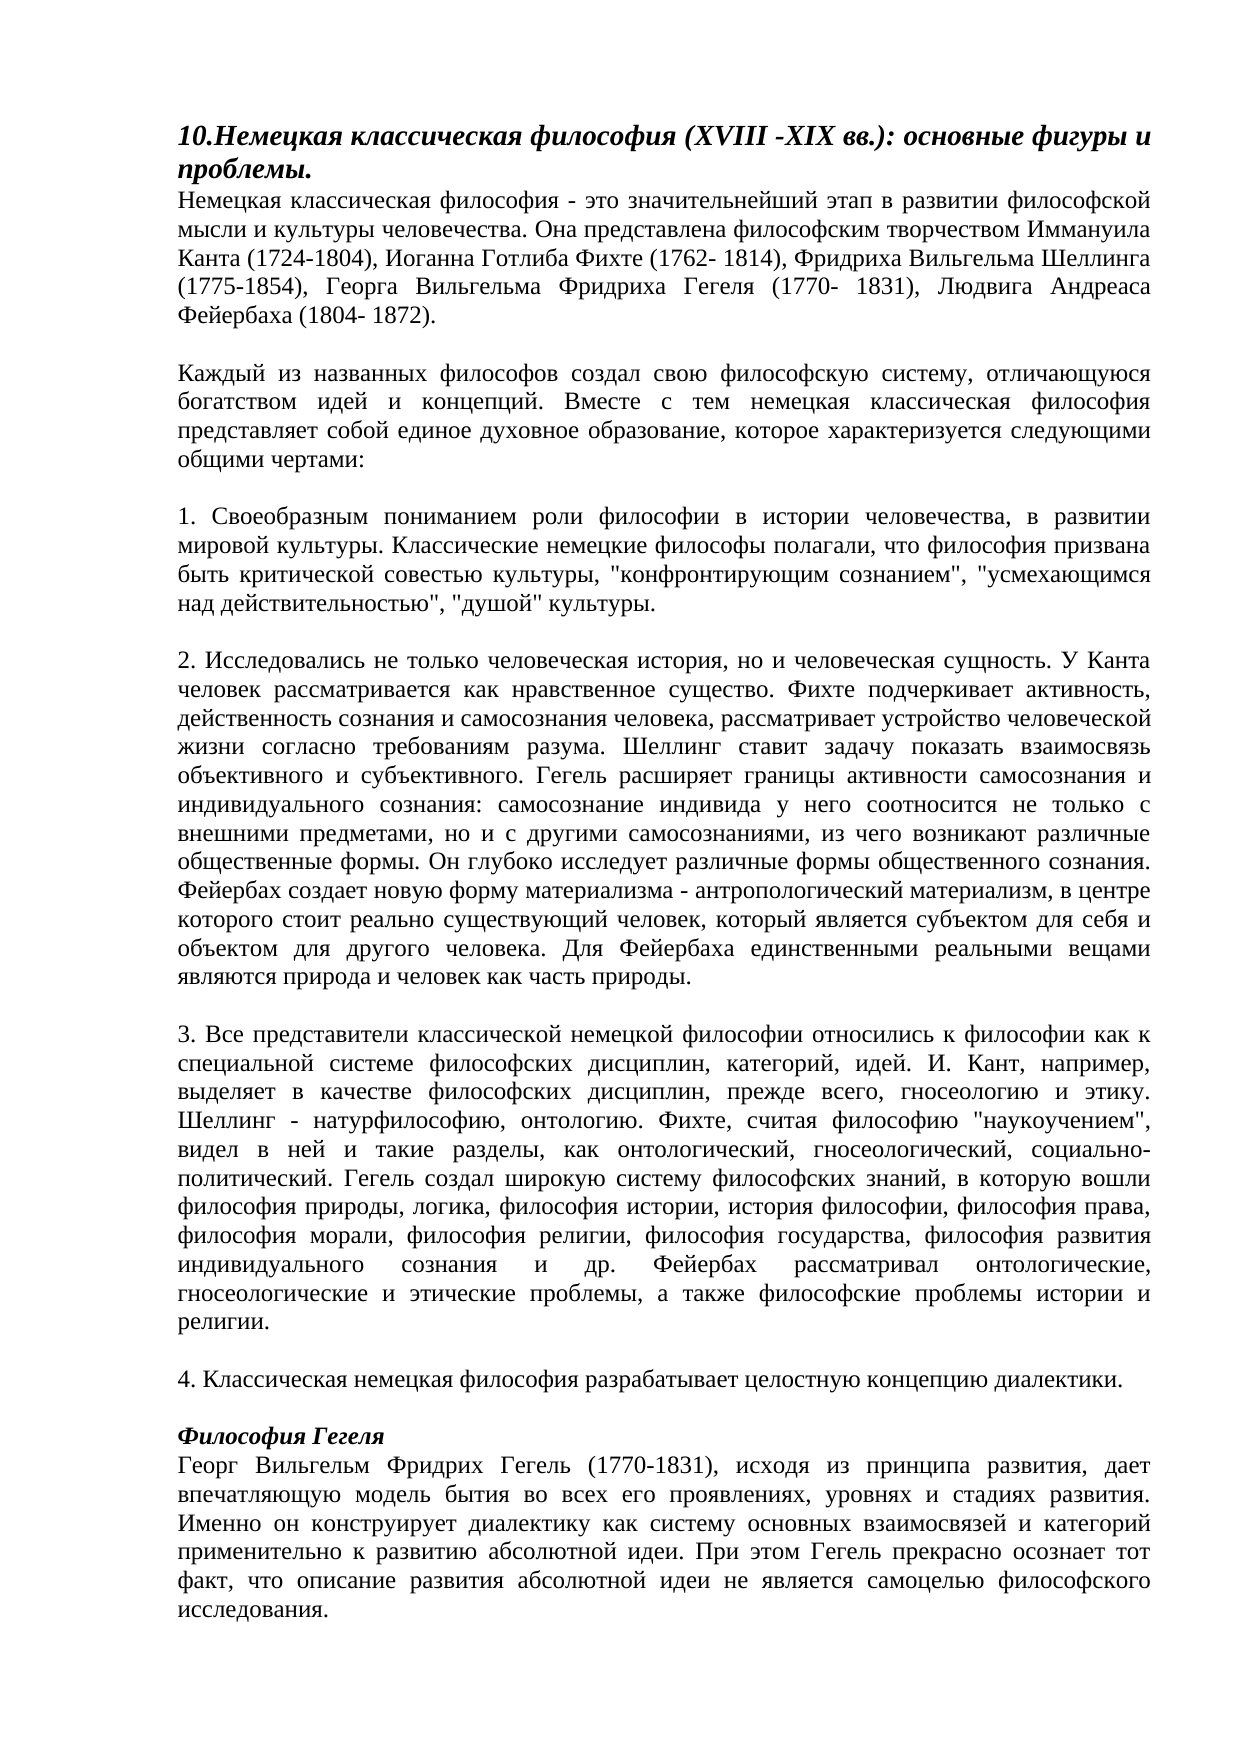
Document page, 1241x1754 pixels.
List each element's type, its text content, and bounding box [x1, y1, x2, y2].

text Немецкая классическая философия - это значительнейший этап в развитии философской мысли и культуры человечества. Она представлена философским творчеством Иммануила Канта (1724-1804), Иоганна Готлиба Фихте (1762- 1814), Фридриха Вильгельма Шеллинга (1775-1854), Георга Вильгельма Фридриха Гегеля (1770- 1831), Людвига Андреаса Фейербаха (1804- 1872). [177, 185, 1152, 329]
text 3. Все представители классической немецкой философии относились к философии как к специальной системе философских дисциплин, категорий, идей. И. Кант, например, выделяет в качестве философских дисциплин, прежде всего, гносеологию и этику. Шеллинг - натурфилософию, онтологию. Фихте, считая философию "наукоучением", видел в ней и такие разделы, как онтологический, гносеологический, социально-политический. Гегель создал широкую систему философских знаний, в которую вошли философия природы, логика, философия истории, история философии, философия права, философия морали, философия религии, философия государства, философия развития индивидуального сознания и др. Фейербах рассматривал онтологические, гносеологические и этические проблемы, а также философские проблемы истории и религии. [177, 1019, 1152, 1335]
text 4. Классическая немецкая философия разрабатывает целостную концепцию диалектики. [177, 1364, 1152, 1393]
text Георг Вильгельм Фридрих Гегель (1770-1831), исходя из принципа развития, дает впечатляющую модель бытия во всех его проявлениях, уровнях и стадиях развития. Именно он конструирует диалектику как систему основных взаимосвязей и категорий применительно к развитию абсолютной идеи. При этом Гегель прекрасно осознает тот факт, что описание развития абсолютной идеи не является самоцелью философского исследования. [177, 1450, 1152, 1623]
text Философия Гегеля [177, 1421, 1152, 1450]
text 1. Своеобразным пониманием роли философии в истории человечества, в развитии мировой культуры. Классические немецкие философы полагали, что философия призвана быть критической совестью культуры, "конфронтирующим сознанием", "усмехающимся над действительностью", "душой" культуры. [177, 501, 1152, 616]
text 10.Немецкая классическая философия (XVIII -XIX вв.): основные фигуры и проблемы. [177, 118, 1152, 185]
text 2. Исследовались не только человеческая история, но и человеческая сущность. У Канта человек рассматривается как нравственное существо. Фихте подчеркивает активность, действенность сознания и самосознания человека, рассматривает устройство человеческой жизни согласно требованиям разума. Шеллинг ставит задачу показать взаимосвязь объективного и субъективного. Гегель расширяет границы активности самосознания и индивидуального сознания: самосознание индивида у него соотносится не только с внешними предметами, но и с другими самосознаниями, из чего возникают различные общественные формы. Он глубоко исследует различные формы общественного сознания. Фейербах создает новую форму материализма - антропологический материализм, в центре которого стоит реально существующий человек, который является субъектом для себя и объектом для другого человека. Для Фейербаха единственными реальными вещами являются природа и человек как часть природы. [177, 645, 1152, 990]
text Каждый из названных философов создал свою философскую систему, отличающуюся богатством идей и концепций. Вместе с тем немецкая классическая философия представляет собой единое духовное образование, которое характеризуется следующими общими чертами: [177, 358, 1152, 473]
